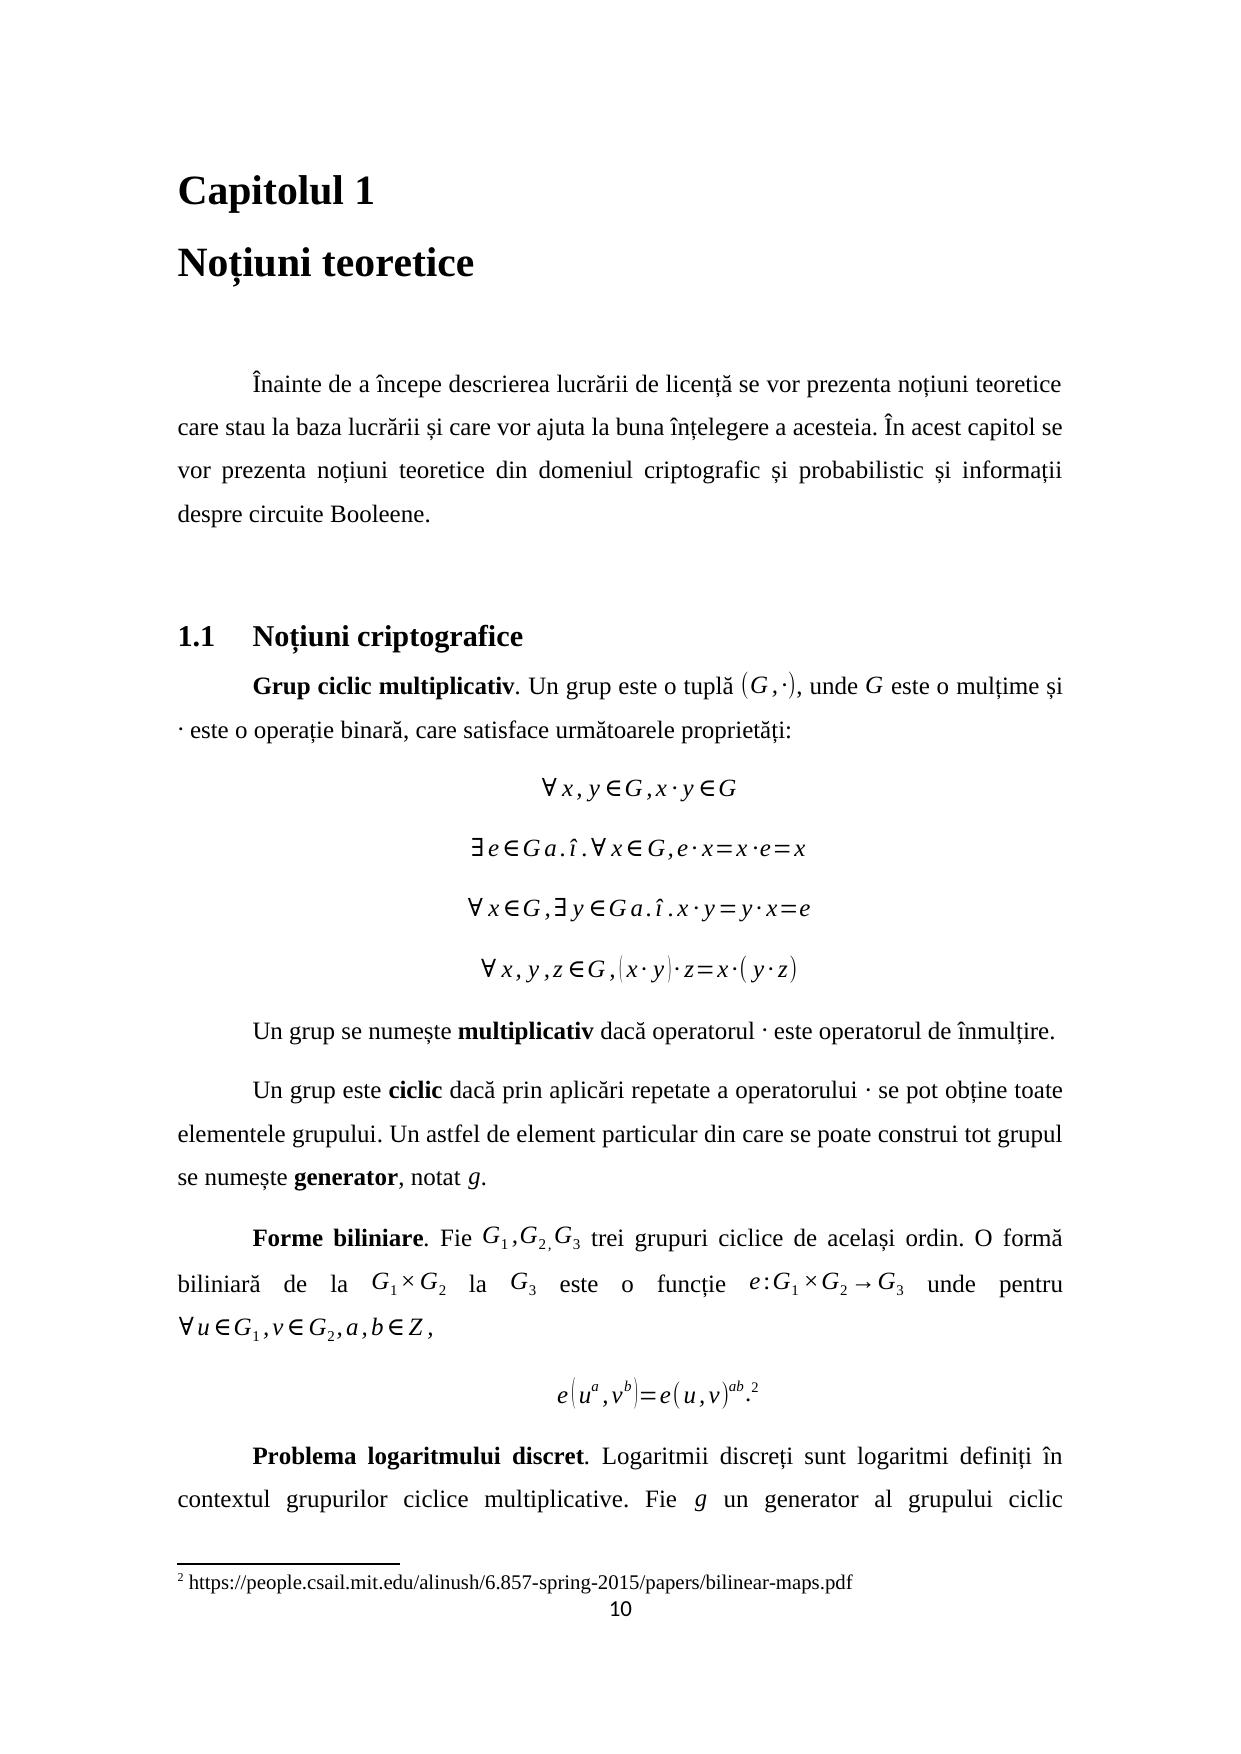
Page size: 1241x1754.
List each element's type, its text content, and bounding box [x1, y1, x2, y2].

text Forme biliniare. Fie trei grupuri ciclice de același ordin. O formă biliniară de la la este o funcție unde pentru [177, 1222, 1063, 1344]
subtitle Capitolul 1 [177, 166, 1063, 214]
subtitle Noțiuni criptografice [177, 618, 1063, 653]
text Grup ciclic multiplicativ. Un grup este o tuplă , unde este o mulțime și este o operație binară, care satisface următoarele proprietăți: [177, 670, 1063, 743]
subtitle Noțiuni teoretice [177, 238, 1063, 286]
text . [177, 1376, 1063, 1410]
text Un grup se numește multiplicativ dacă operatorul este operatorul de înmulțire. [177, 1016, 1063, 1044]
text Înainte de a începe descrierea lucrării de licență se vor prezenta noțiuni teoretice care stau la baza lucrării și care vor ajuta la buna înțelegere a acesteia. În acest capitol se vor prezenta noțiuni teoretice din domeniul criptografic și probabilistic și informații despre circuite Booleene. [177, 369, 1063, 527]
text Un grup este ciclic dacă prin aplicări repetate a operatorului se pot obține toate elementele grupului. Un astfel de element particular din care se poate construi tot grupul se numește generator, notat . [177, 1076, 1063, 1191]
